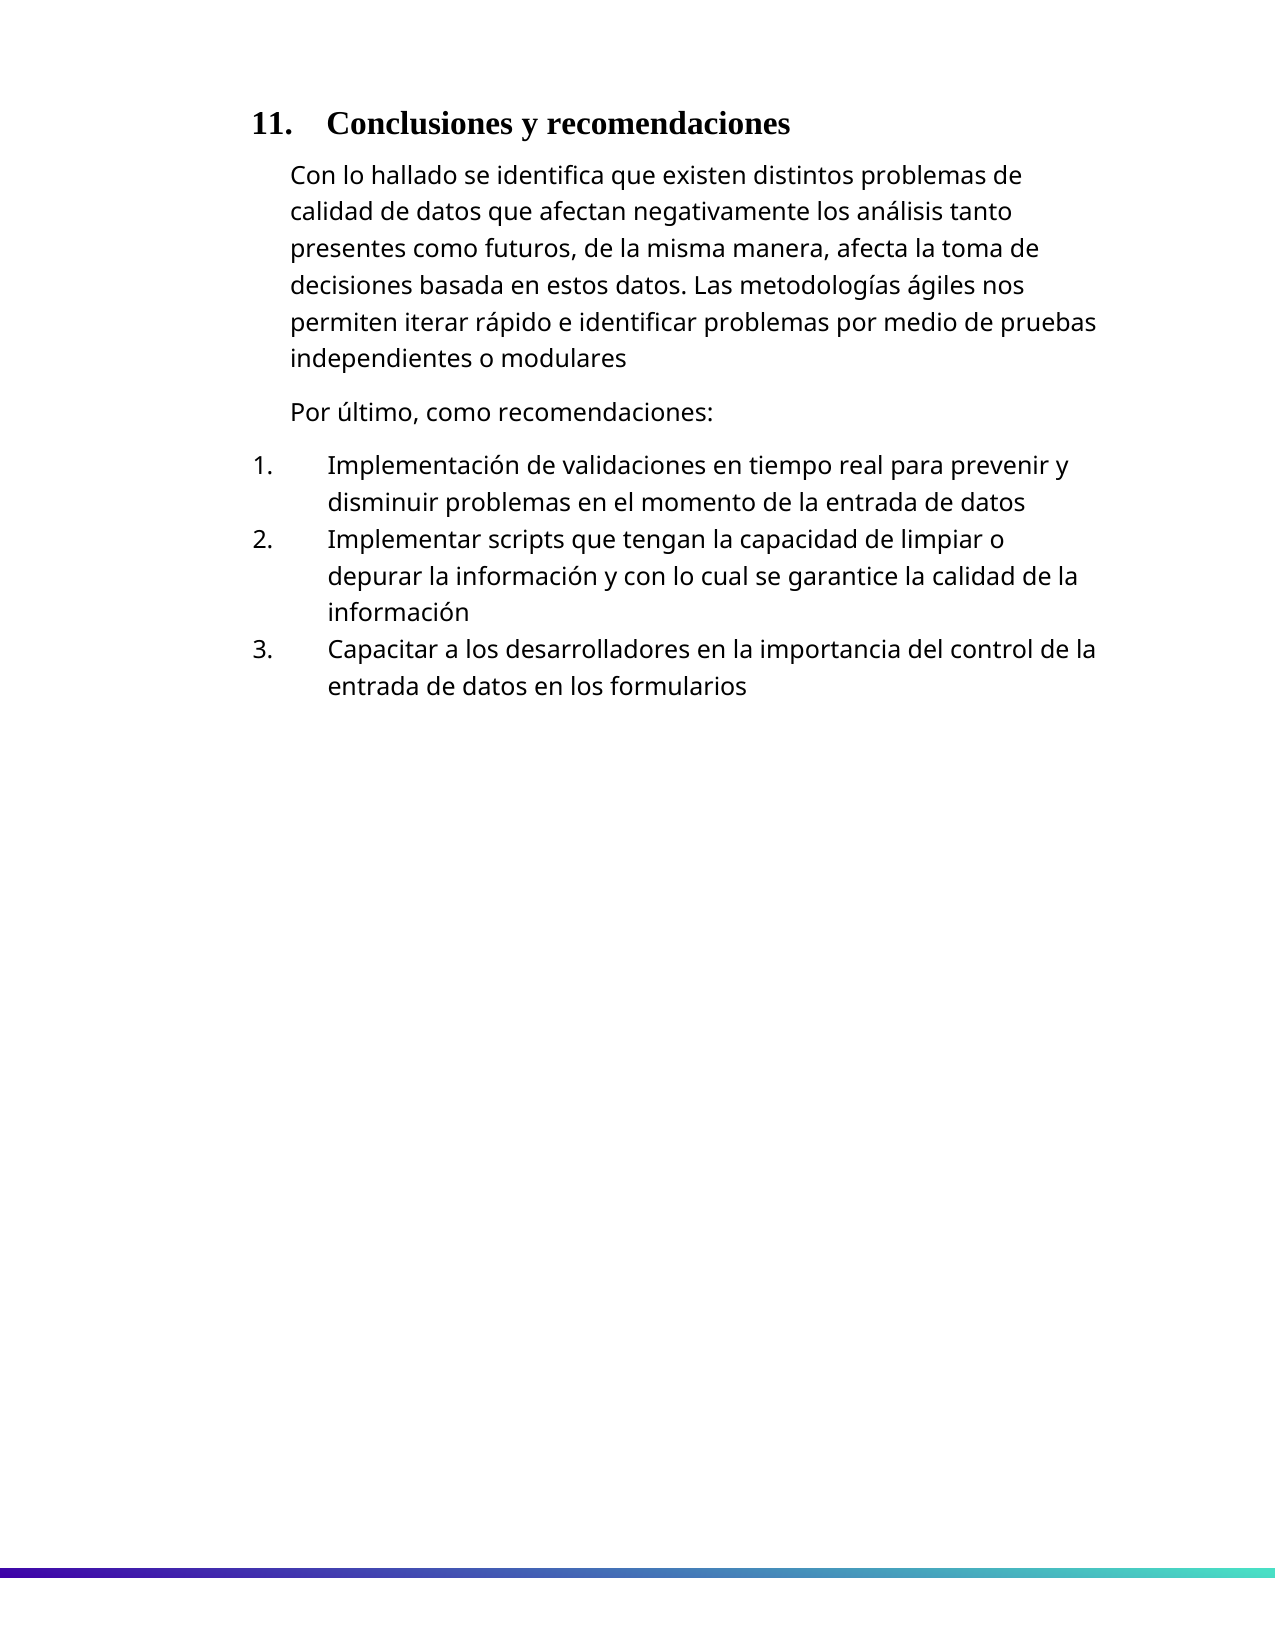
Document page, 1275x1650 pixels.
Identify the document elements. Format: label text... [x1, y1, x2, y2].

text Por último, como recomendaciones: [290, 394, 1098, 429]
text Con lo hallado se identifica que existen distintos problemas de calidad de datos que afectan negativamente los análisis tanto presentes como futuros, de la misma manera, afecta la toma de decisiones basada en estos datos. Las metodologías ágiles nos permiten iterar rápido e identificar problemas por medio de pruebas independientes o modulares [290, 157, 1098, 375]
list Implementación de validaciones en tiempo real para prevenir y disminuir problemas en el momento de la entrada de datos [252, 448, 1098, 519]
list Capacitar a los desarrolladores en la importancia del control de la entrada de datos en los formularios [252, 632, 1098, 703]
list Implementar scripts que tengan la capacidad de limpiar o depurar la información y con lo cual se garantice la calidad de la información [252, 522, 1098, 629]
subtitle Conclusiones y recomendaciones [251, 103, 1098, 142]
